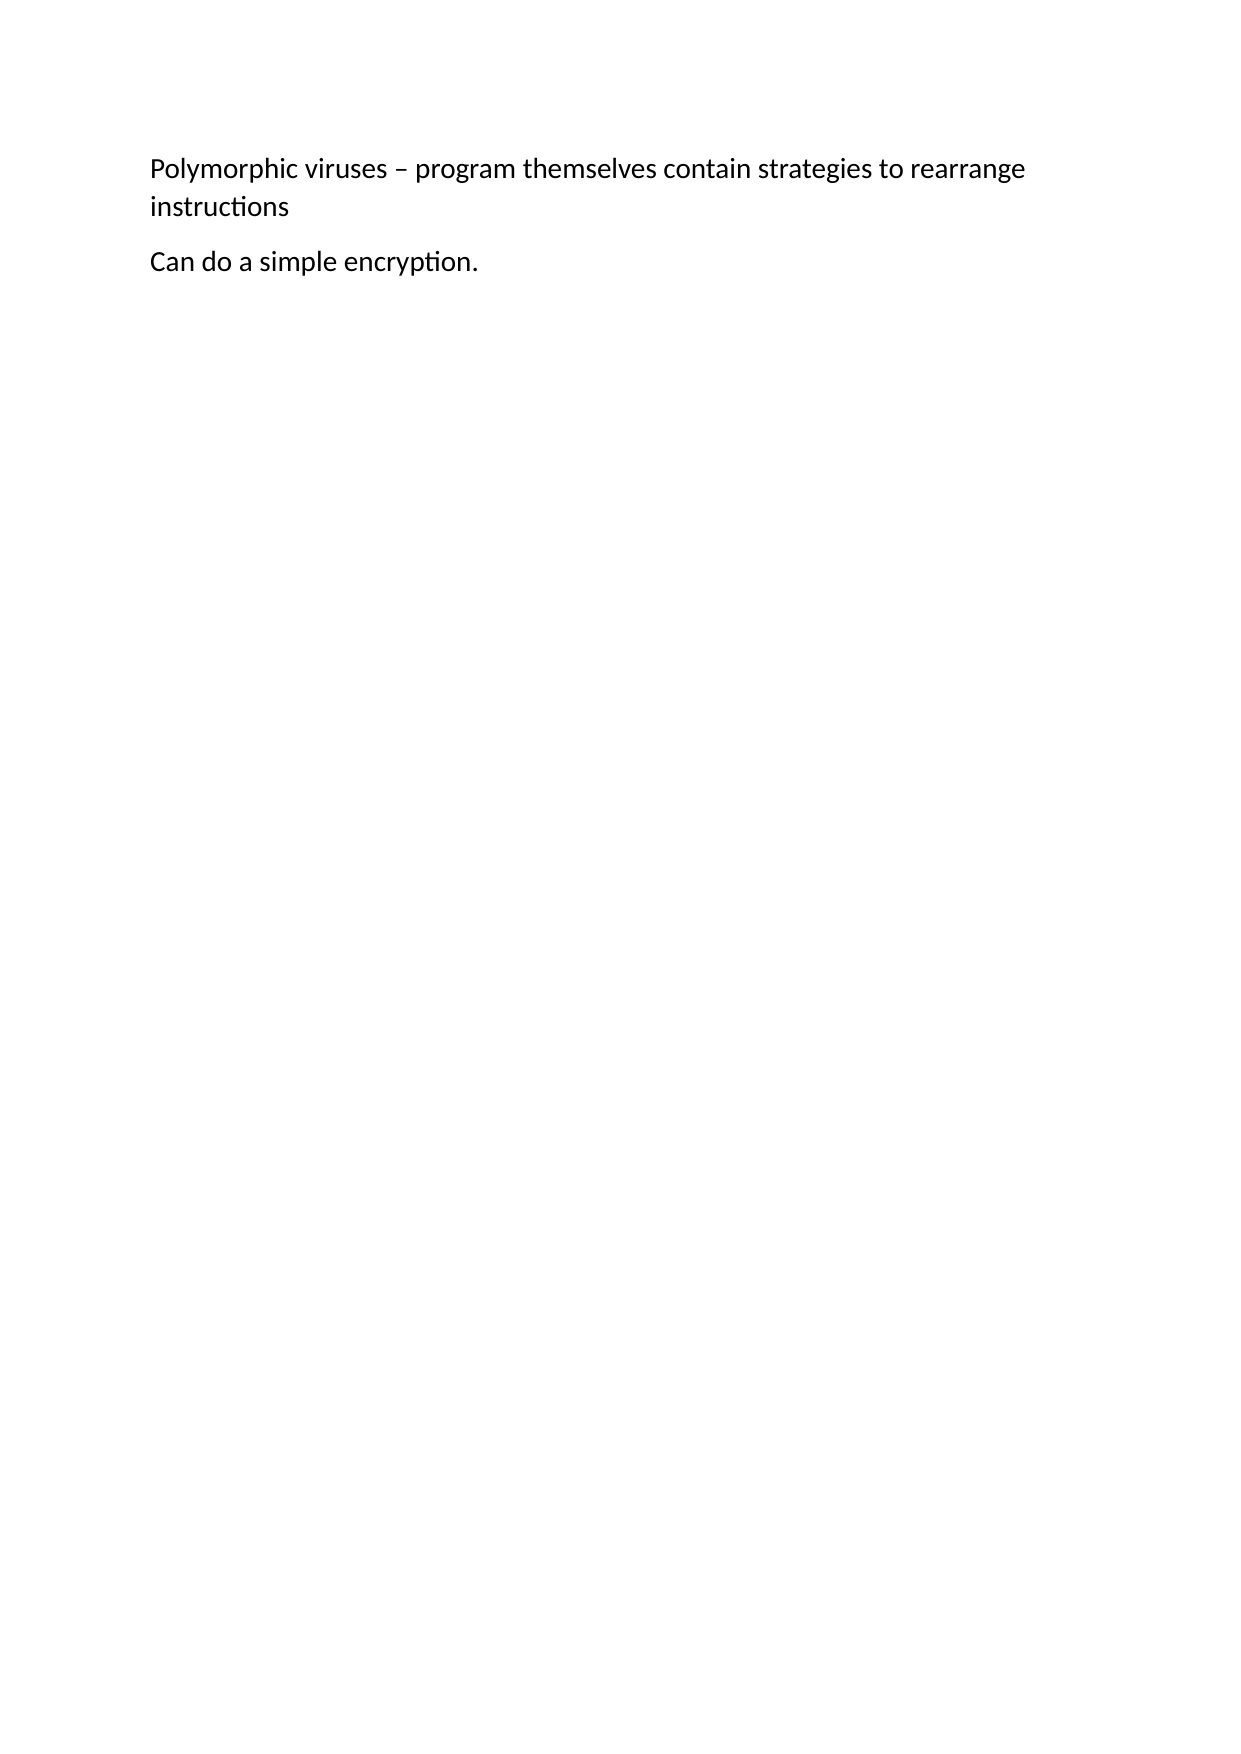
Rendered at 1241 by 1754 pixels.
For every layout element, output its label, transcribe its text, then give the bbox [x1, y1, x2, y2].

text Polymorphic viruses – program themselves contain strategies to rearrange instructions [150, 150, 1090, 224]
text Can do a simple encryption. [150, 243, 1090, 279]
